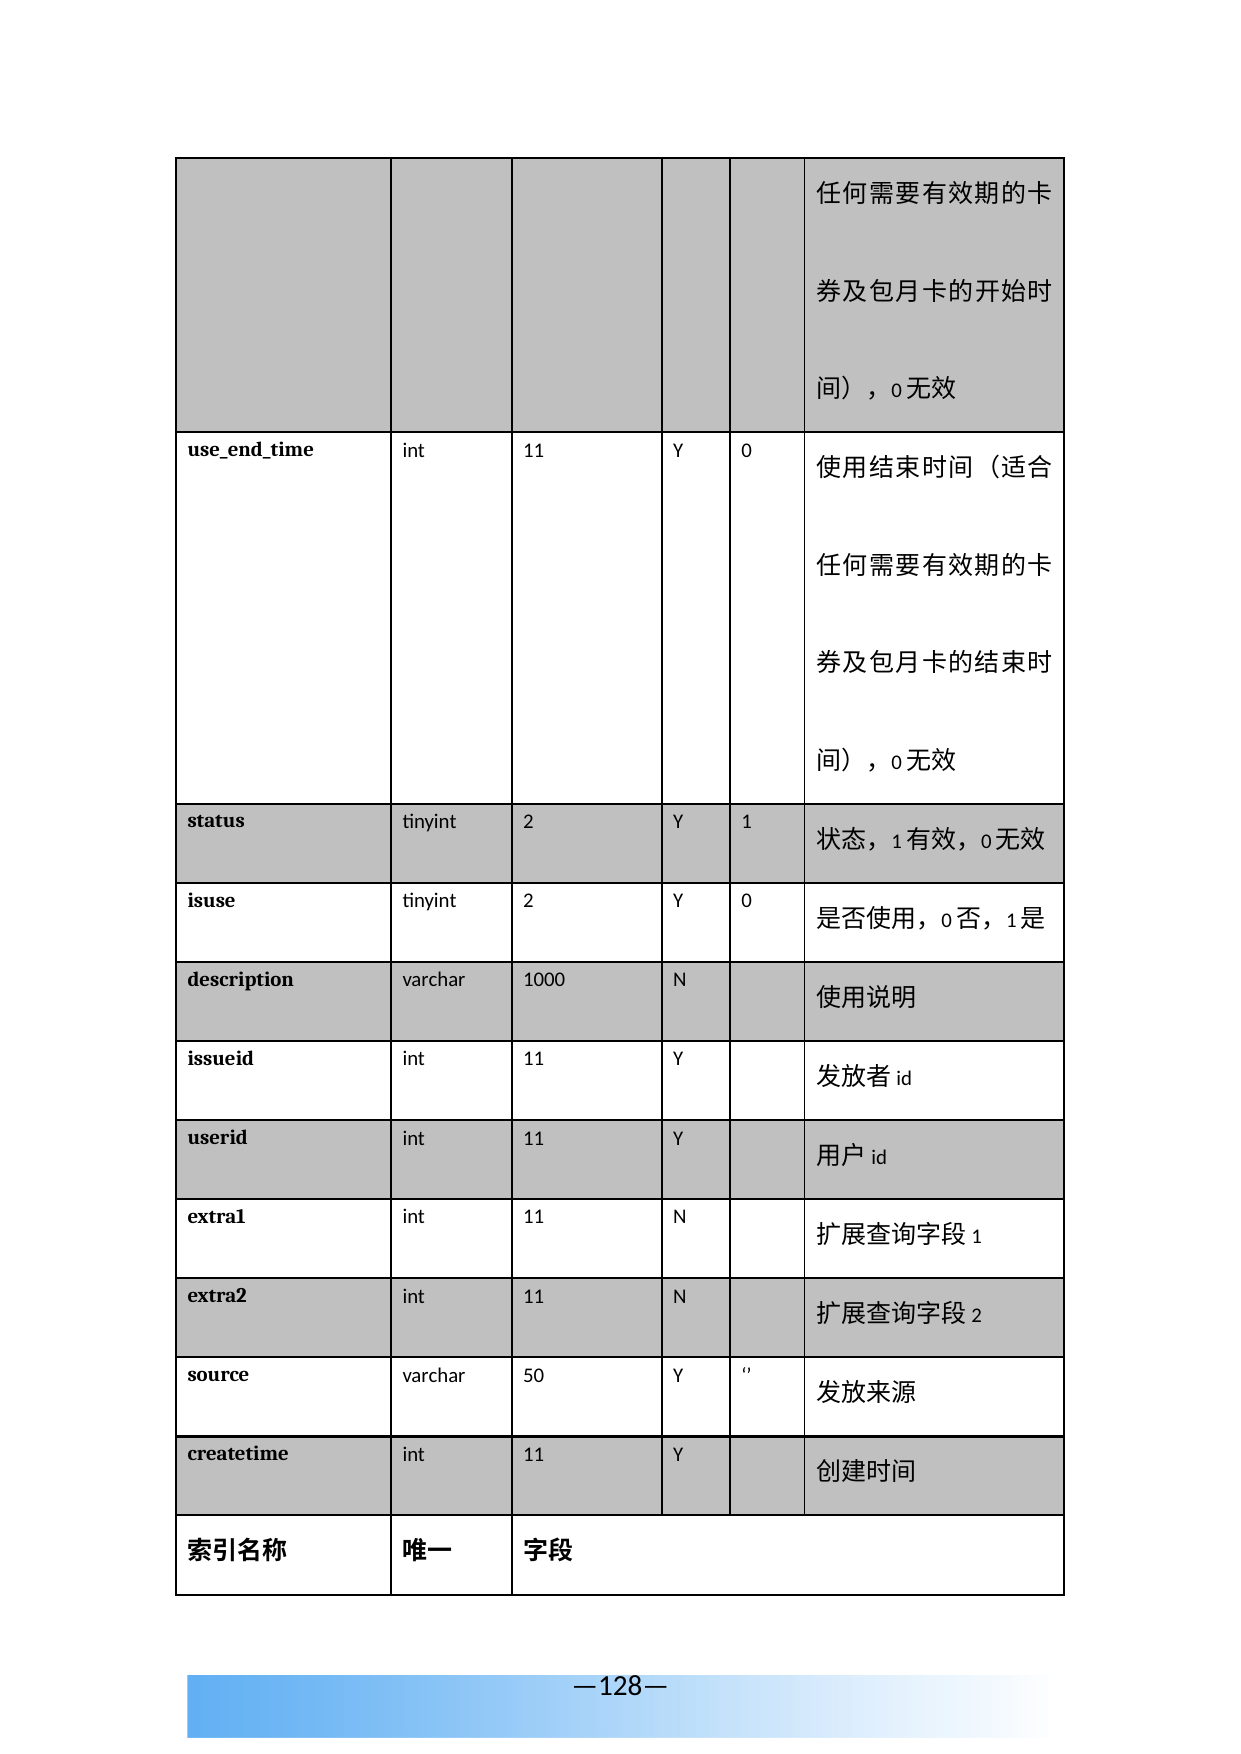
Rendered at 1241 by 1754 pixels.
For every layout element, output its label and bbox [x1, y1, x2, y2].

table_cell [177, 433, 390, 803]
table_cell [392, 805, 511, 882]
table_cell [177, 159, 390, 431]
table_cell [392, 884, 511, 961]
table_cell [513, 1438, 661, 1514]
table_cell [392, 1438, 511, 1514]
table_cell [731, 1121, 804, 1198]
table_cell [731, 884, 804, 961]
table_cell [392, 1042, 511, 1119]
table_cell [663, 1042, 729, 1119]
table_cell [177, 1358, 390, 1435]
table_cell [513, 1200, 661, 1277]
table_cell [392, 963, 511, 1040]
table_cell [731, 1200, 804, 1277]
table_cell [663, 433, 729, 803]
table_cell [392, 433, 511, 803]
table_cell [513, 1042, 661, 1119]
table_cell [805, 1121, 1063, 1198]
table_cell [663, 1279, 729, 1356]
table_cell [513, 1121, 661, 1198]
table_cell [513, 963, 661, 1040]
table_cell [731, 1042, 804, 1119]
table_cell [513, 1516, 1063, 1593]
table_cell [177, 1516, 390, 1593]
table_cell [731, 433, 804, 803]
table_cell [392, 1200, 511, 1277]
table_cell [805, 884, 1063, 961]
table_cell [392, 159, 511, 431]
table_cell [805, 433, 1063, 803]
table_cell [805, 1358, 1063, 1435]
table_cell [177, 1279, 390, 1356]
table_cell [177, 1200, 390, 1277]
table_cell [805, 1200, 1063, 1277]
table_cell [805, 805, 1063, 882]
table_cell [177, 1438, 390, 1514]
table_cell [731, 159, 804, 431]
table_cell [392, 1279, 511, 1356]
picture [631, 1686, 638, 1693]
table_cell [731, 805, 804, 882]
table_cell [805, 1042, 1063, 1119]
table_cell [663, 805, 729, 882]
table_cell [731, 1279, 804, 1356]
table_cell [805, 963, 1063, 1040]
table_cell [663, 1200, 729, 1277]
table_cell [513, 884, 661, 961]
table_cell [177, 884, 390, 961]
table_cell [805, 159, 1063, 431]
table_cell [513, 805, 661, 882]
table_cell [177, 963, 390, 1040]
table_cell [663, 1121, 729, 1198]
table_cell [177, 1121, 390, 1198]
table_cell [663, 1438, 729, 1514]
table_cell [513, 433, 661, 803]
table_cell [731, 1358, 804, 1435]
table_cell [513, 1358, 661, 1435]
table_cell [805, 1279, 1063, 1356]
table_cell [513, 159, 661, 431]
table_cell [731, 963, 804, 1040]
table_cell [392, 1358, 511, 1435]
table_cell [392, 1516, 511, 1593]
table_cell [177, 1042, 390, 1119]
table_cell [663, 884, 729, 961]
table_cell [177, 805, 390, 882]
picture [631, 1677, 638, 1684]
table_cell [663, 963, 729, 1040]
picture [187, 1675, 1050, 1738]
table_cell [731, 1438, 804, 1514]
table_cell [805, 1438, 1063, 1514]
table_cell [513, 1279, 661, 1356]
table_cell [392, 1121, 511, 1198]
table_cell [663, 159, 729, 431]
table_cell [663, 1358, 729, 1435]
